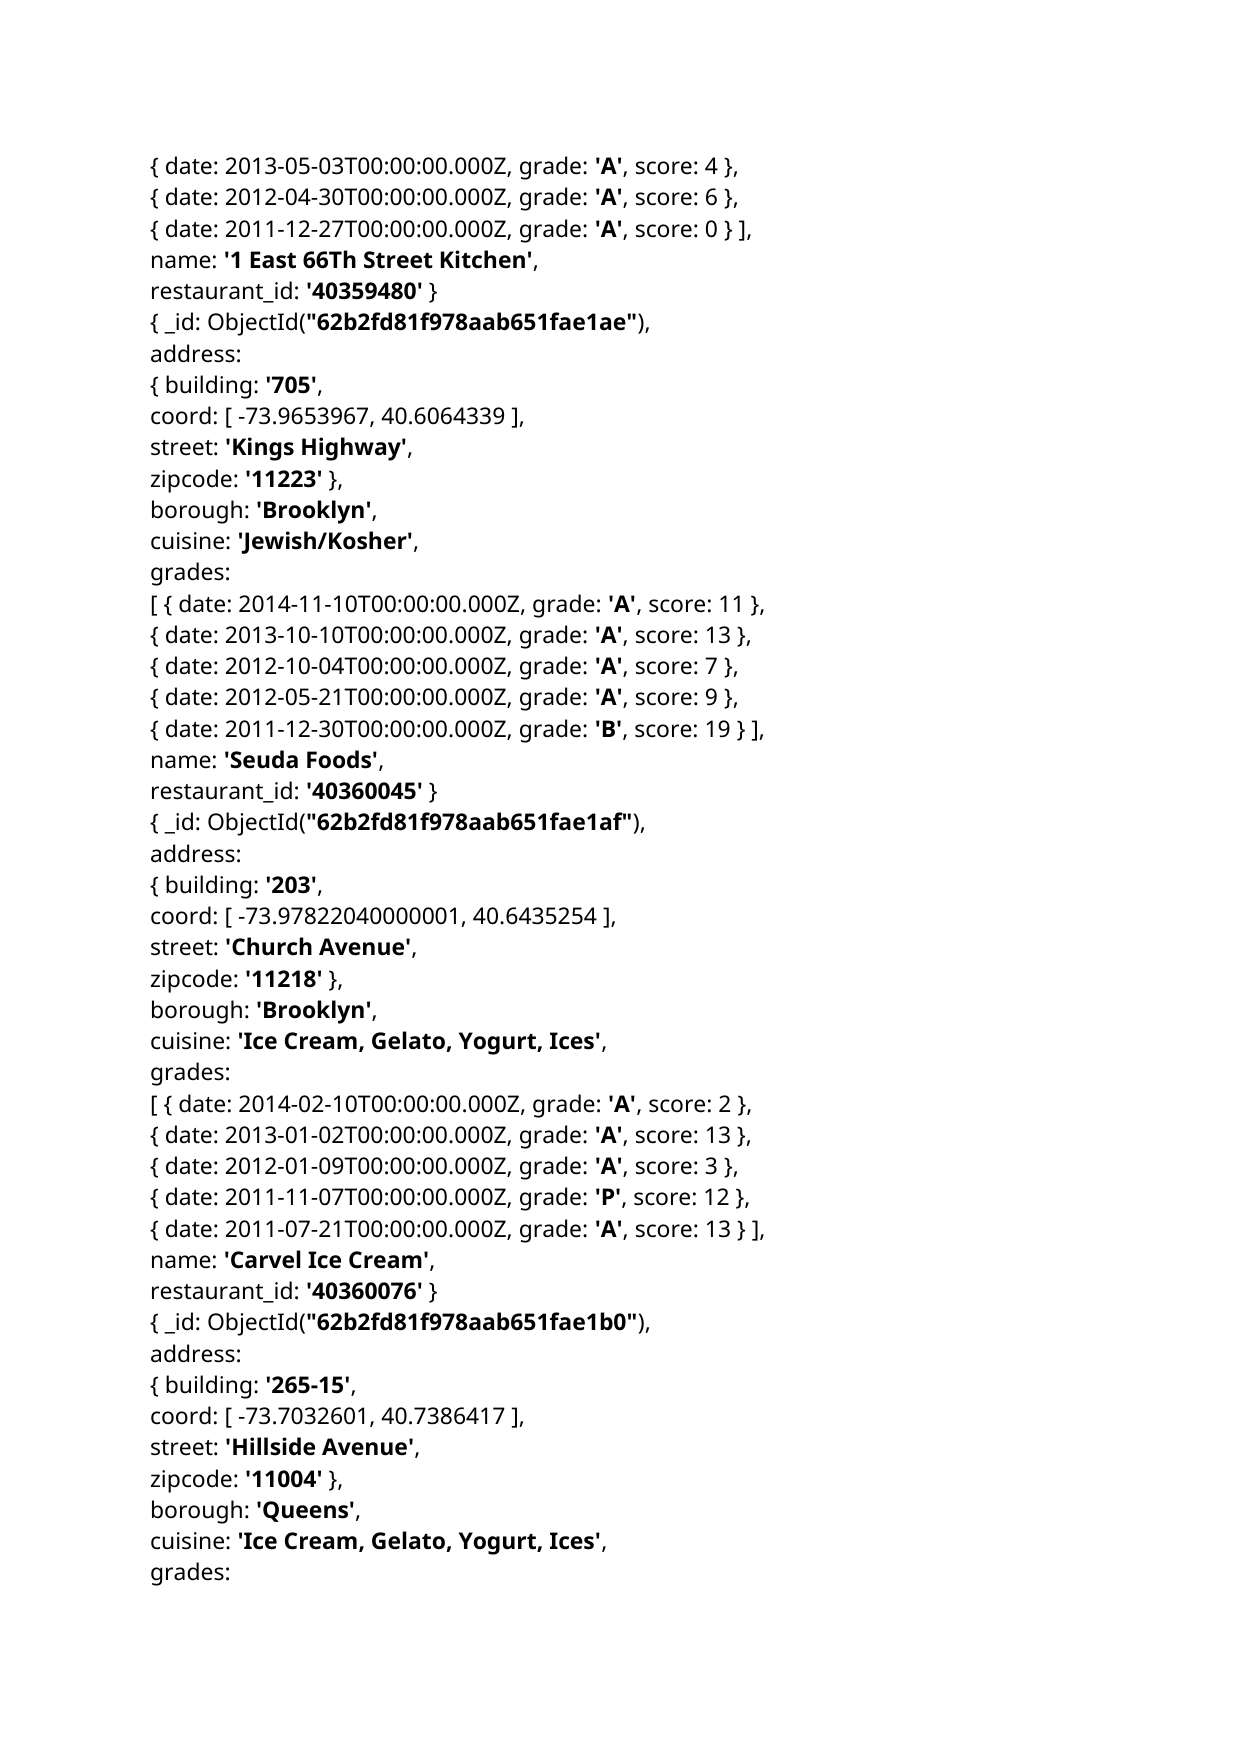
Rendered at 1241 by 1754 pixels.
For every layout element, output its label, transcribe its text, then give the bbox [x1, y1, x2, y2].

table_cell { date: 2012-04-30T00:00:00.000Z, grade: 'A', score: 6 }, [150, 181, 1240, 212]
table_cell restaurant_id: '40359480' } [150, 275, 1240, 306]
table_cell coord: [ -73.7032601, 40.7386417 ], [150, 1400, 1240, 1431]
table_cell cuisine: 'Ice Cream, Gelato, Yogurt, Ices', [150, 1525, 1240, 1556]
table_cell borough: 'Queens', [150, 1494, 1240, 1525]
table_cell { building: '265-15', [150, 1369, 1240, 1400]
table_header { _id: ObjectId("62b2fd81f978aab651fae1ae"), [150, 306, 1240, 337]
table_cell name: 'Seuda Foods', [150, 744, 1240, 775]
table_cell { date: 2013-10-10T00:00:00.000Z, grade: 'A', score: 13 }, [150, 619, 1240, 650]
table_cell { date: 2012-05-21T00:00:00.000Z, grade: 'A', score: 9 }, [150, 681, 1240, 712]
table_cell [ { date: 2014-02-10T00:00:00.000Z, grade: 'A', score: 2 }, [150, 1088, 1240, 1119]
table_cell { building: '203', [150, 869, 1240, 900]
table_cell borough: 'Brooklyn', [150, 494, 1240, 525]
table_cell name: 'Carvel Ice Cream', [150, 1244, 1240, 1275]
table_cell address: [150, 1338, 1240, 1369]
table_cell restaurant_id: '40360076' } [150, 1275, 1240, 1306]
table_cell zipcode: '11218' }, [150, 963, 1240, 994]
table_cell zipcode: '11004' }, [150, 1463, 1240, 1494]
table_cell { _id: ObjectId("62b2fd81f978aab651fae1af"), [150, 806, 1240, 837]
table_cell { date: 2011-07-21T00:00:00.000Z, grade: 'A', score: 13 } ], [150, 1213, 1240, 1244]
table_cell { building: '705', [150, 369, 1240, 400]
table_cell borough: 'Brooklyn', [150, 994, 1240, 1025]
table_cell { date: 2011-11-07T00:00:00.000Z, grade: 'P', score: 12 }, [150, 1181, 1240, 1212]
table_cell { date: 2011-12-27T00:00:00.000Z, grade: 'A', score: 0 } ], [150, 213, 1240, 244]
table_cell { date: 2012-10-04T00:00:00.000Z, grade: 'A', score: 7 }, [150, 650, 1240, 681]
table_cell address: [150, 338, 1240, 369]
table_cell cuisine: 'Ice Cream, Gelato, Yogurt, Ices', [150, 1025, 1240, 1056]
table_cell { date: 2011-12-30T00:00:00.000Z, grade: 'B', score: 19 } ], [150, 713, 1240, 744]
table_cell street: 'Hillside Avenue', [150, 1431, 1240, 1462]
table_cell grades: [150, 1556, 1240, 1587]
table_cell restaurant_id: '40360045' } [150, 775, 1240, 806]
table_cell grades: [150, 1056, 1240, 1087]
table_cell cuisine: 'Jewish/Kosher', [150, 525, 1240, 556]
table_cell street: 'Kings Highway', [150, 431, 1240, 462]
table_cell { date: 2013-01-02T00:00:00.000Z, grade: 'A', score: 13 }, [150, 1119, 1240, 1150]
table_cell zipcode: '11223' }, [150, 463, 1240, 494]
table_cell coord: [ -73.9653967, 40.6064339 ], [150, 400, 1240, 431]
table_header { _id: ObjectId("62b2fd81f978aab651fae1b0"), [150, 1306, 1240, 1337]
table_cell street: 'Church Avenue', [150, 931, 1240, 962]
table_cell { date: 2013-05-03T00:00:00.000Z, grade: 'A', score: 4 }, [150, 150, 1240, 181]
table_cell address: [150, 838, 1240, 869]
table_cell { date: 2012-01-09T00:00:00.000Z, grade: 'A', score: 3 }, [150, 1150, 1240, 1181]
table_cell grades: [150, 556, 1240, 587]
table_cell name: '1 East 66Th Street Kitchen', [150, 244, 1240, 275]
table_cell [ { date: 2014-11-10T00:00:00.000Z, grade: 'A', score: 11 }, [150, 588, 1240, 619]
table_cell coord: [ -73.97822040000001, 40.6435254 ], [150, 900, 1240, 931]
